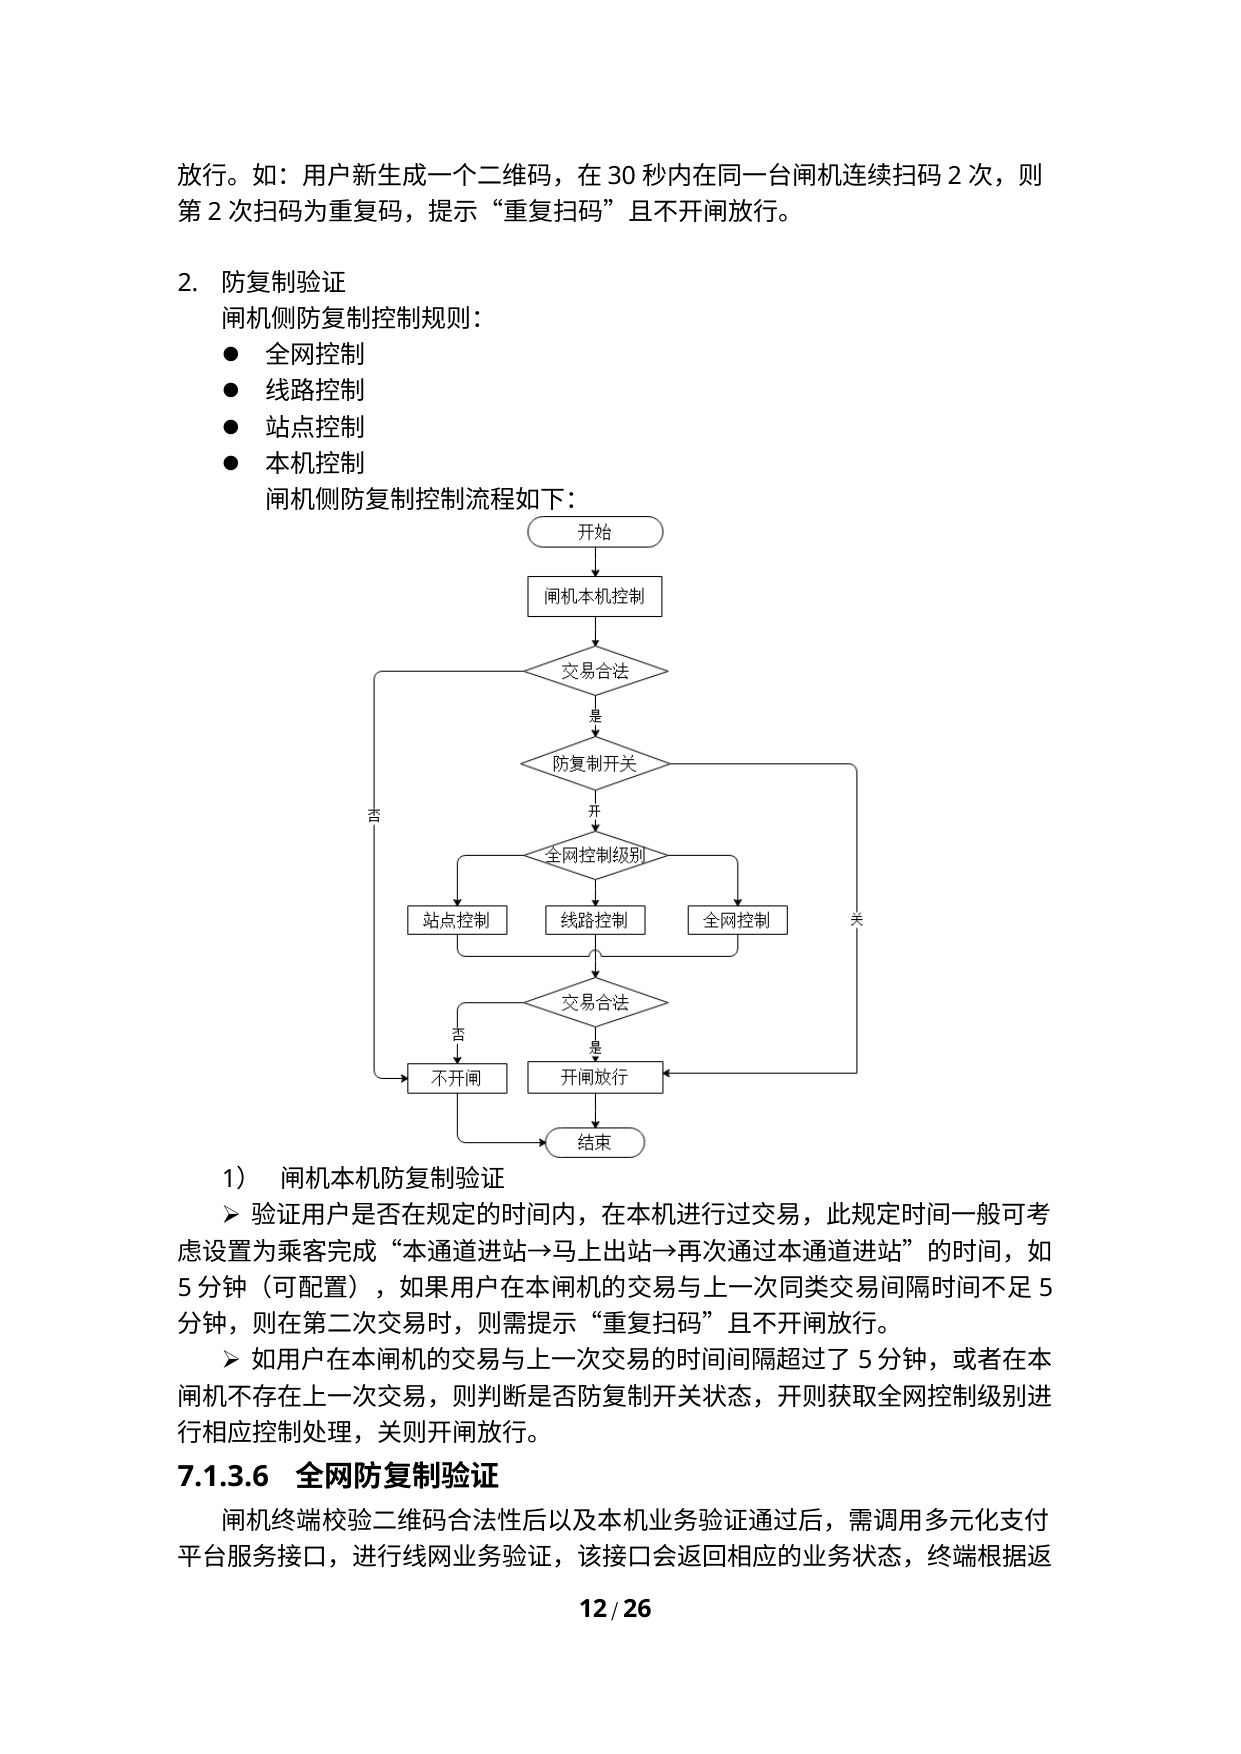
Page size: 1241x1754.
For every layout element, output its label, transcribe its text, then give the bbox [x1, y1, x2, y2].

picture [362, 515, 868, 1159]
list 线路控制 [221, 371, 1053, 407]
text 4）二维码是否在本机已进行过交易，是，则需提示“重复扫码”且不开闸放行。如：用户新生成一个二维码，在30 秒内在同一台闸机连续扫码2 次，则第2 次扫码为重复码，提示“重复扫码”且不开闸放行。 [177, 156, 1053, 228]
list 验证用户是否在规定的时间内，在本机进行过交易，此规定时间一般可考虑设置为乘客完成“本通道进站→马上出站→再次通过本通道进站”的时间，如5分钟（可配置），如果用户在本闸机的交易与上一次同类交易间隔时间不足5分钟，则在第二次交易时，则需提示“重复扫码”且不开闸放行。 [177, 1195, 1053, 1340]
list 站点控制 [221, 407, 1053, 443]
list 本机控制 [221, 443, 1053, 479]
list 闸机侧防复制控制规则： [222, 298, 1053, 334]
text 闸机终端校验二维码合法性后以及本机业务验证通过后，需调用多元化支付平台服务接口，进行线网业务验证，该接口会返回相应的业务状态，终端根据返回的结果，对用户进行提示。 [177, 1500, 1053, 1573]
list 闸机本机防复制验证 [222, 1159, 1053, 1195]
list 闸机侧防复制控制流程如下： [265, 479, 1053, 516]
subtitle 全网防复制验证 [177, 1453, 1053, 1495]
list 防复制验证 [177, 262, 1053, 298]
list 如用户在本闸机的交易与上一次交易的时间间隔超过了5分钟，或者在本闸机不存在上一次交易，则判断是否防复制开关状态，开则获取全网控制级别进行相应控制处理，关则开闸放行。 [177, 1340, 1053, 1449]
list 全网控制 [221, 334, 1053, 371]
